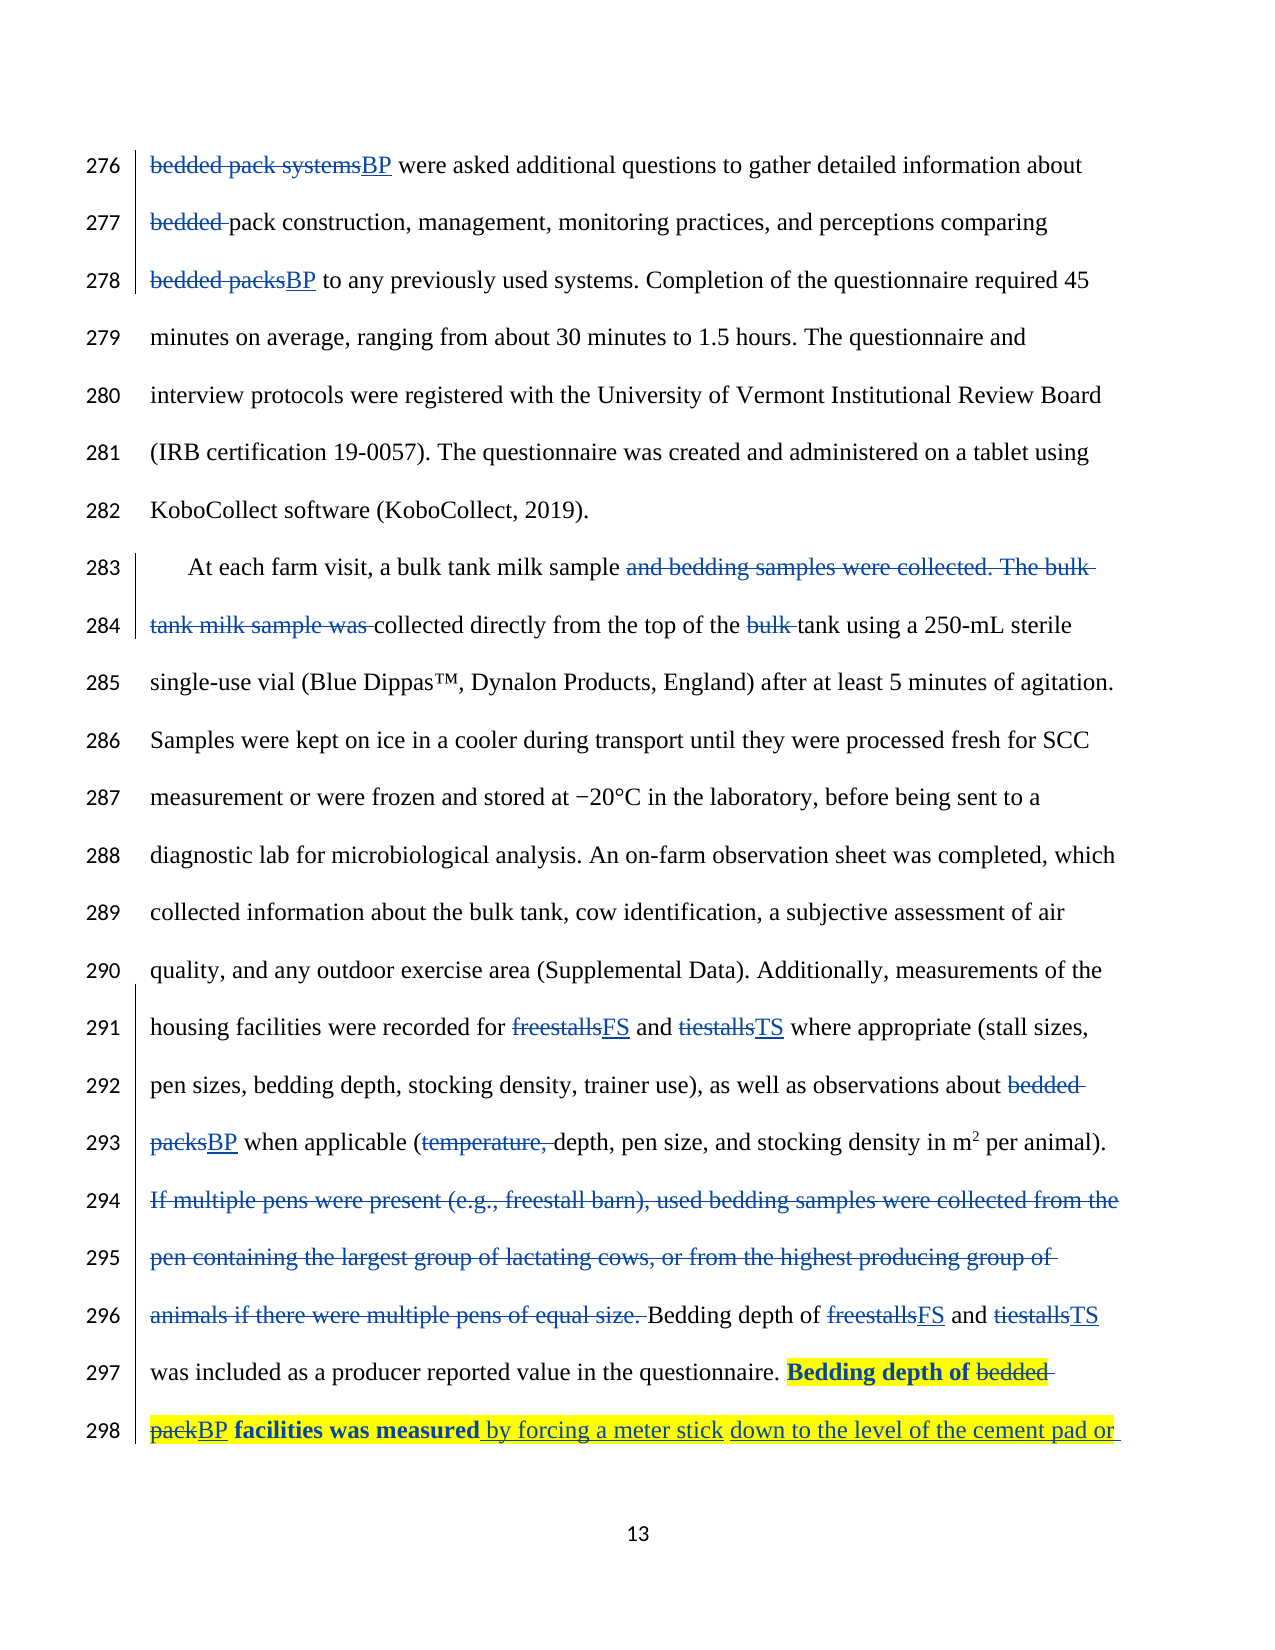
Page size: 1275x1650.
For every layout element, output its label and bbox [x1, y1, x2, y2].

text [150, 552, 1125, 1444]
text [150, 150, 1125, 524]
